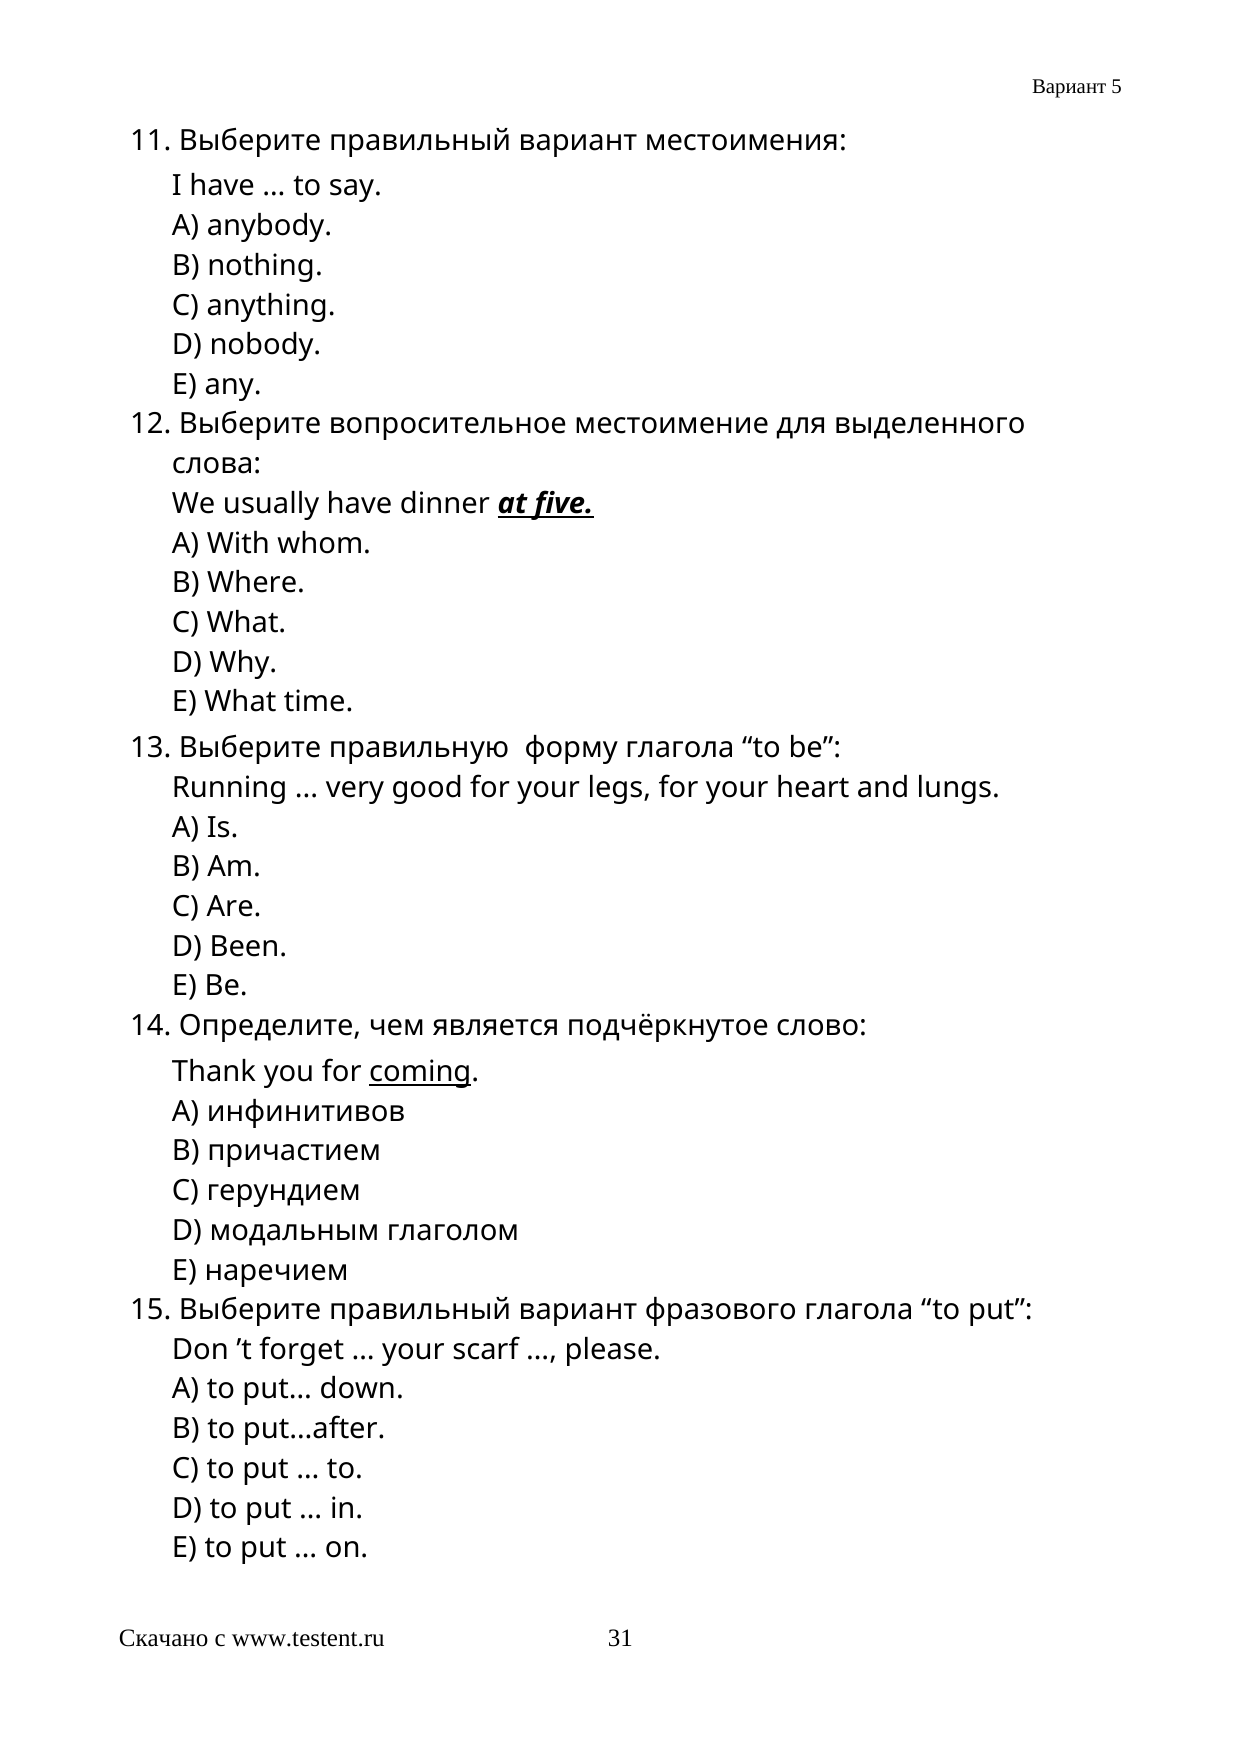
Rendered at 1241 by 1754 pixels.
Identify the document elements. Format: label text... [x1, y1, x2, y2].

table_cell 11. Выберите правильный вариант местоимения: I have … to say. A) anybody. B) nothing. C) anything. D) nobody. E) any. [119, 119, 1123, 403]
table_cell 12. Выберите вопросительное местоимение для выделенного слова: We usually have dinner at five. A) With whom. B) Where. C) What. D) Why. E) What time. [119, 403, 1123, 720]
table_cell 13. Выберите правильную форму глагола “to be”: Running ... very good for your legs, for your heart and lungs. A) Is. B) Am. C) Are. D) Been. E) Be. [119, 720, 1123, 1004]
table_cell 14. Определите, чем является подчёркнутое слово: Thank you for coming. A) инфинитивов B) причастием C) герундием D) модальным глаголом E) наречием [119, 1004, 1123, 1288]
table_cell 15. Выберите правильный вариант фразового глагола “to put”: Don ’t forget … your scarf …, please. A) to put… down. B) to put…after. C) to put … to. D) to put … in. E) to put … on. [119, 1289, 1123, 1566]
